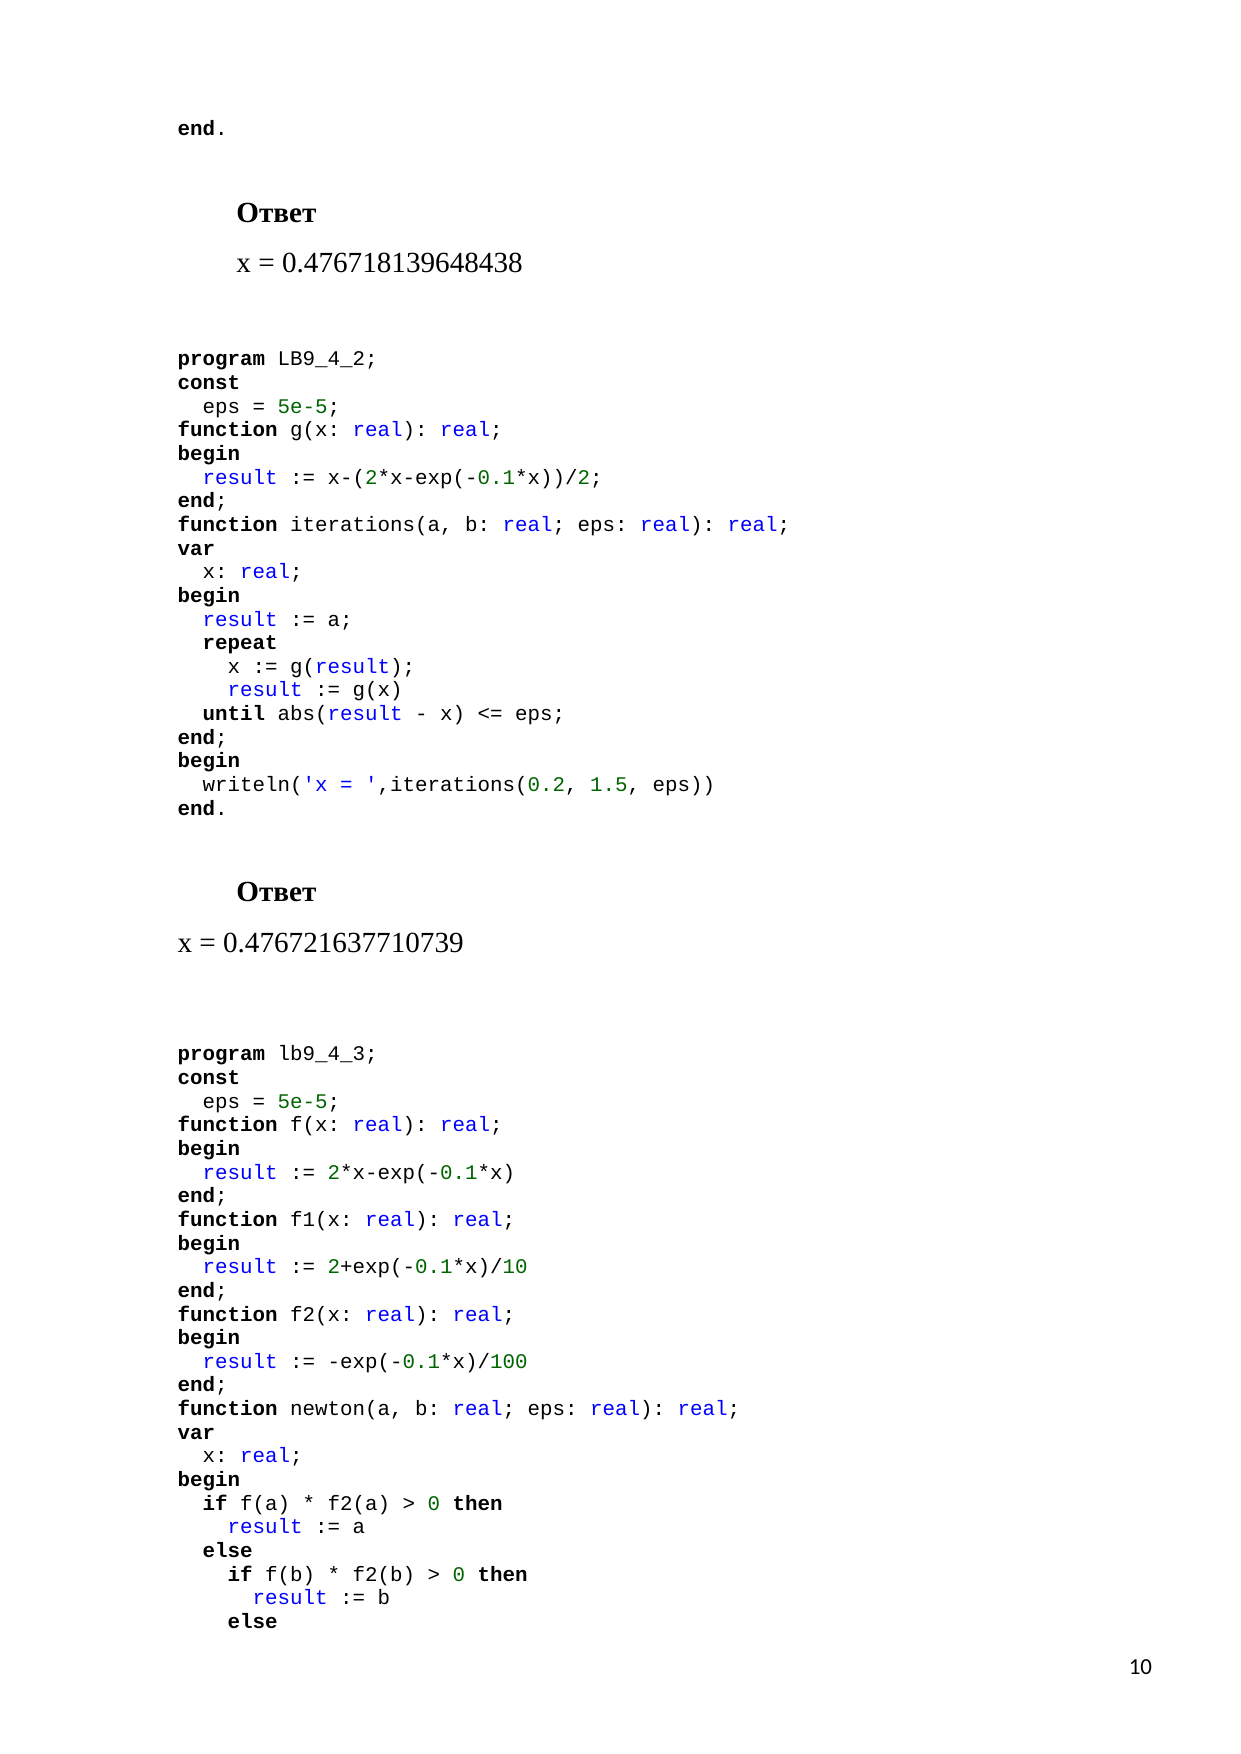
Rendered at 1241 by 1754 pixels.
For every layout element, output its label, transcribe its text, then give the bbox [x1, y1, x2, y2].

text var [177, 1422, 1152, 1445]
text result := g(x) [177, 679, 1152, 703]
text const [177, 1067, 1152, 1091]
text result := a [177, 1516, 1152, 1540]
text result := a; [177, 608, 1152, 632]
text if f(a) * f2(a) > 0 then [177, 1493, 1152, 1516]
text function f(x: real): real; [177, 1114, 1152, 1138]
text end; [177, 1280, 1152, 1303]
text begin [177, 443, 1152, 467]
text program LB9_4_2; [177, 348, 1152, 372]
text function f2(x: real): real; [177, 1303, 1152, 1327]
text end. [177, 798, 1152, 821]
text end; [177, 1374, 1152, 1398]
text if f(b) * f2(b) > 0 then [177, 1564, 1152, 1587]
text function iterations(a, b: real; eps: real): real; [177, 514, 1152, 538]
text function f1(x: real): real; [177, 1209, 1152, 1233]
text begin [177, 1138, 1152, 1162]
text result := b [177, 1587, 1152, 1611]
text end; [177, 490, 1152, 514]
text result := -exp(-0.1*x)/100 [177, 1351, 1152, 1374]
text eps = 5e-5; [177, 396, 1152, 419]
text end; [177, 727, 1152, 750]
text begin [177, 750, 1152, 774]
text x = 0.476718139648438 [177, 245, 1152, 279]
text result := 2+exp(-0.1*x)/10 [177, 1256, 1152, 1280]
text begin [177, 1327, 1152, 1351]
text end; [177, 1185, 1152, 1209]
text Ответ [177, 874, 1152, 908]
text repeat [177, 632, 1152, 656]
text function newton(a, b: real; eps: real): real; [177, 1398, 1152, 1422]
text begin [177, 585, 1152, 608]
text program lb9_4_3; [177, 1043, 1152, 1067]
text x := g(result); [177, 656, 1152, 679]
text x: real; [177, 561, 1152, 585]
text x = 0.476721637710739 [177, 925, 1152, 958]
text until abs(result - x) <= eps; [177, 703, 1152, 727]
text result := x-(2*x-exp(-0.1*x))/2; [177, 467, 1152, 490]
text begin [177, 1469, 1152, 1493]
text x: real; [177, 1445, 1152, 1469]
text eps = 5e-5; [177, 1091, 1152, 1114]
text result := 2*x-exp(-0.1*x) [177, 1162, 1152, 1185]
text function g(x: real): real; [177, 419, 1152, 443]
text end. [177, 118, 1152, 142]
text var [177, 538, 1152, 561]
text Ответ [177, 195, 1152, 228]
text else [177, 1540, 1152, 1564]
text begin [177, 1233, 1152, 1256]
text const [177, 372, 1152, 396]
text else [177, 1611, 1152, 1634]
text writeln('x = ',iterations(0.2, 1.5, eps)) [177, 774, 1152, 798]
